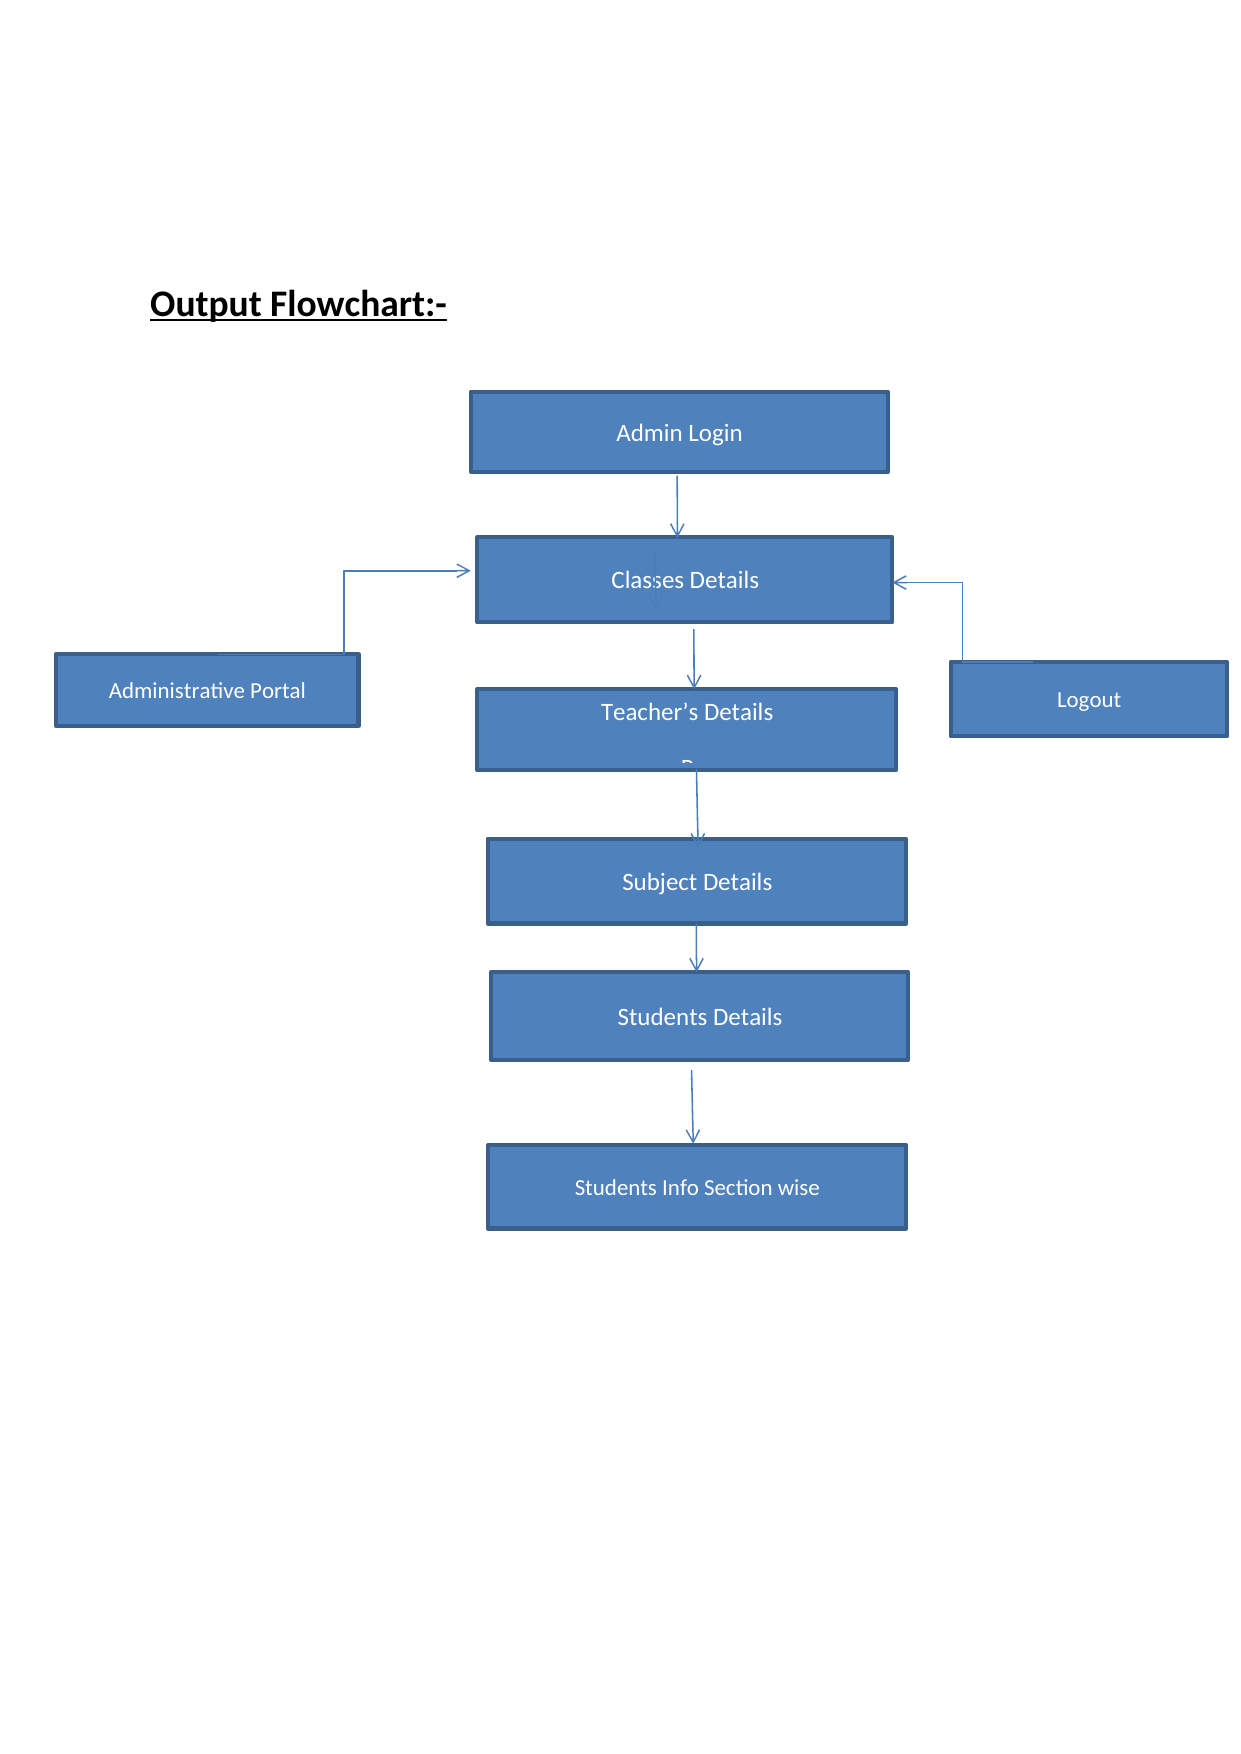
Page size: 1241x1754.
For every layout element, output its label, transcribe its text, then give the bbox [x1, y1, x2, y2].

text Output Flowchart:- [150, 280, 1090, 326]
